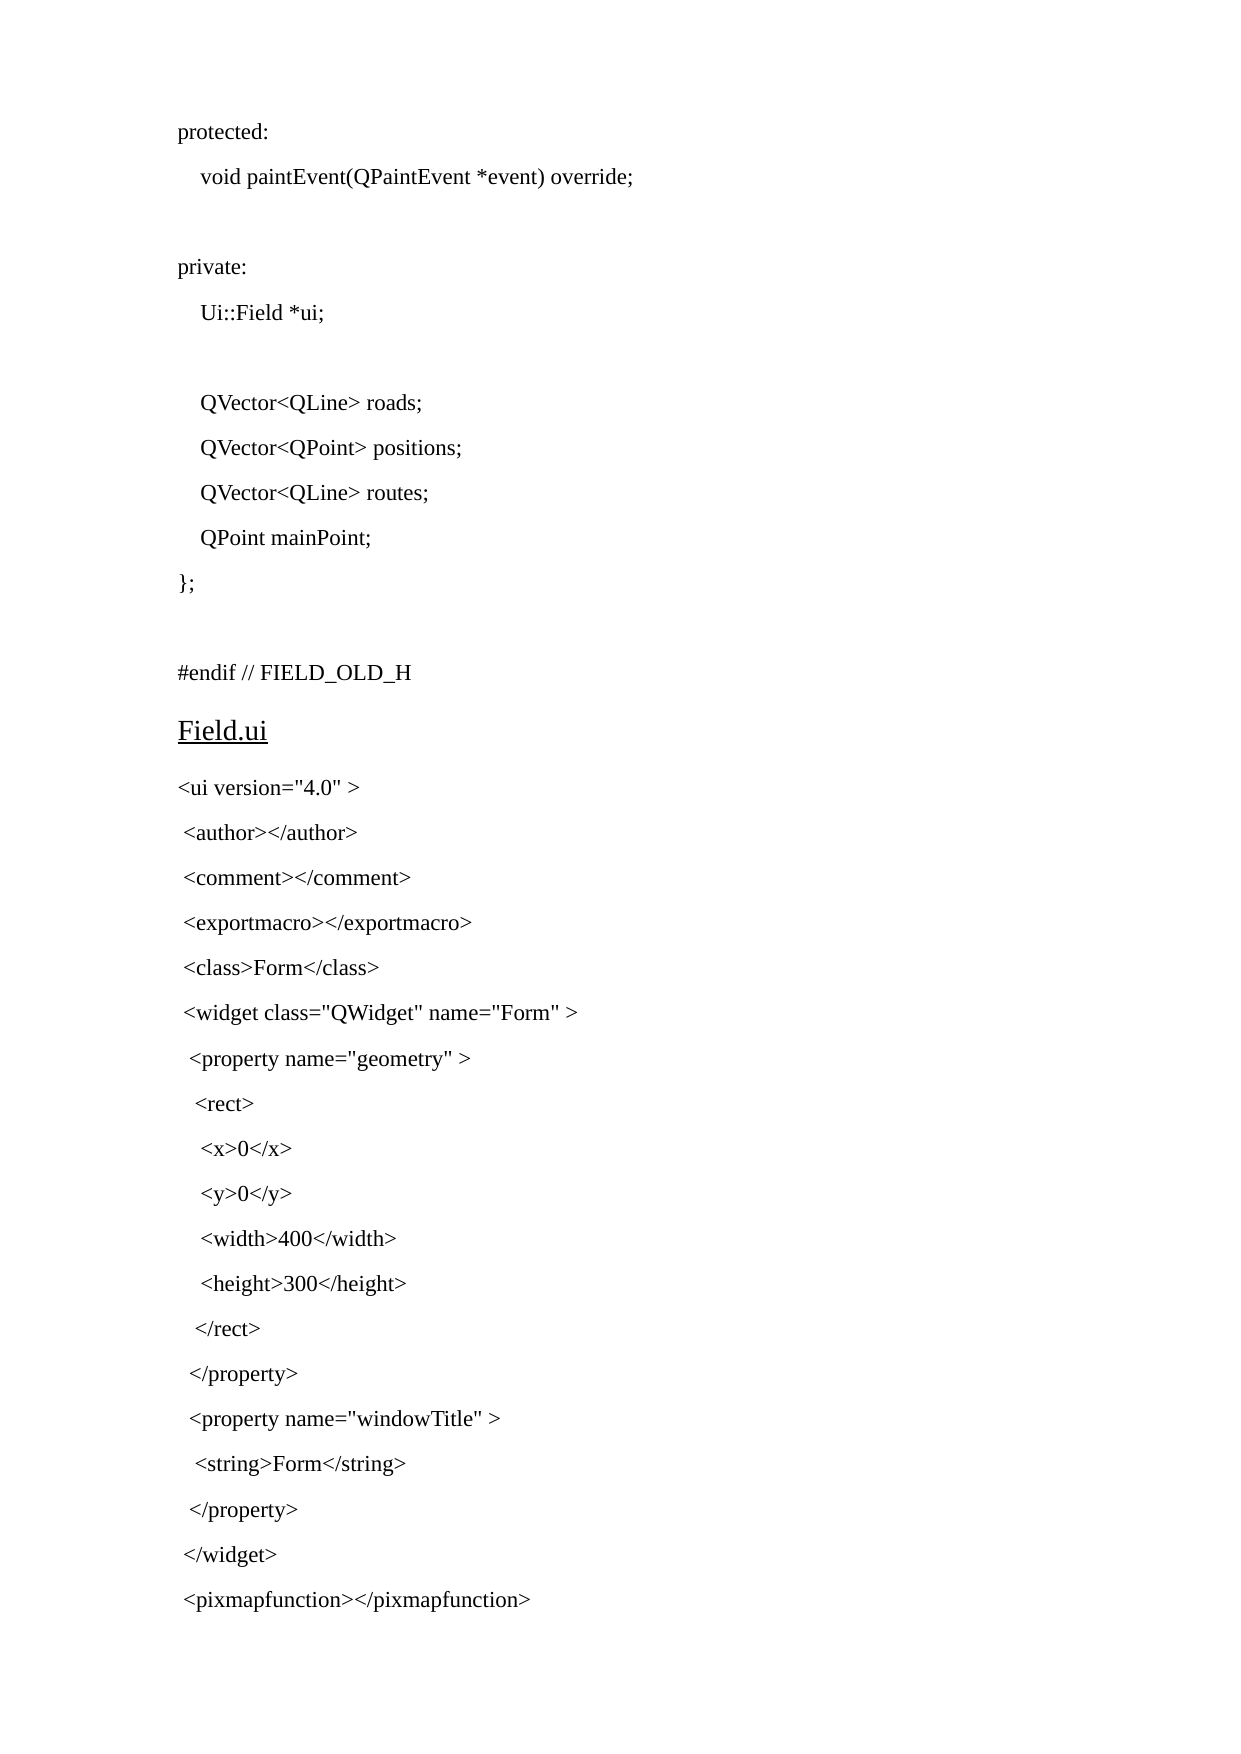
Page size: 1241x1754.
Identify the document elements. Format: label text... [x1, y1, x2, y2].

text private: [177, 253, 1152, 280]
text protected: [177, 118, 1152, 144]
text <y>0</y> [177, 1180, 1152, 1206]
text <x>0</x> [177, 1135, 1152, 1161]
text <comment></comment> [177, 864, 1152, 891]
text <property name="windowTitle" > [177, 1405, 1152, 1432]
subtitle Field.ui [177, 713, 1152, 746]
text <property name="geometry" > [177, 1044, 1152, 1071]
text <exportmacro></exportmacro> [177, 909, 1152, 936]
text </property> [177, 1360, 1152, 1387]
text Ui::Field *ui; [177, 298, 1152, 325]
text <width>400</width> [177, 1225, 1152, 1251]
text <rect> [177, 1090, 1152, 1116]
text QVector<QLine> roads; [177, 389, 1152, 415]
text void paintEvent(QPaintEvent *event) override; [177, 163, 1152, 189]
text </rect> [177, 1315, 1152, 1342]
text <ui version="4.0" > [177, 774, 1152, 800]
text <pixmapfunction></pixmapfunction> [177, 1586, 1152, 1612]
text #endif // FIELD_OLD_H [177, 659, 1152, 686]
text QPoint mainPoint; [177, 524, 1152, 550]
text </property> [177, 1496, 1152, 1522]
text <class>Form</class> [177, 954, 1152, 981]
text QVector<QPoint> positions; [177, 434, 1152, 460]
text <author></author> [177, 819, 1152, 845]
text QVector<QLine> routes; [177, 479, 1152, 505]
text <widget class="QWidget" name="Form" > [177, 999, 1152, 1026]
text <string>Form</string> [177, 1451, 1152, 1477]
text }; [177, 569, 1152, 596]
text </widget> [177, 1541, 1152, 1567]
text <height>300</height> [177, 1270, 1152, 1296]
